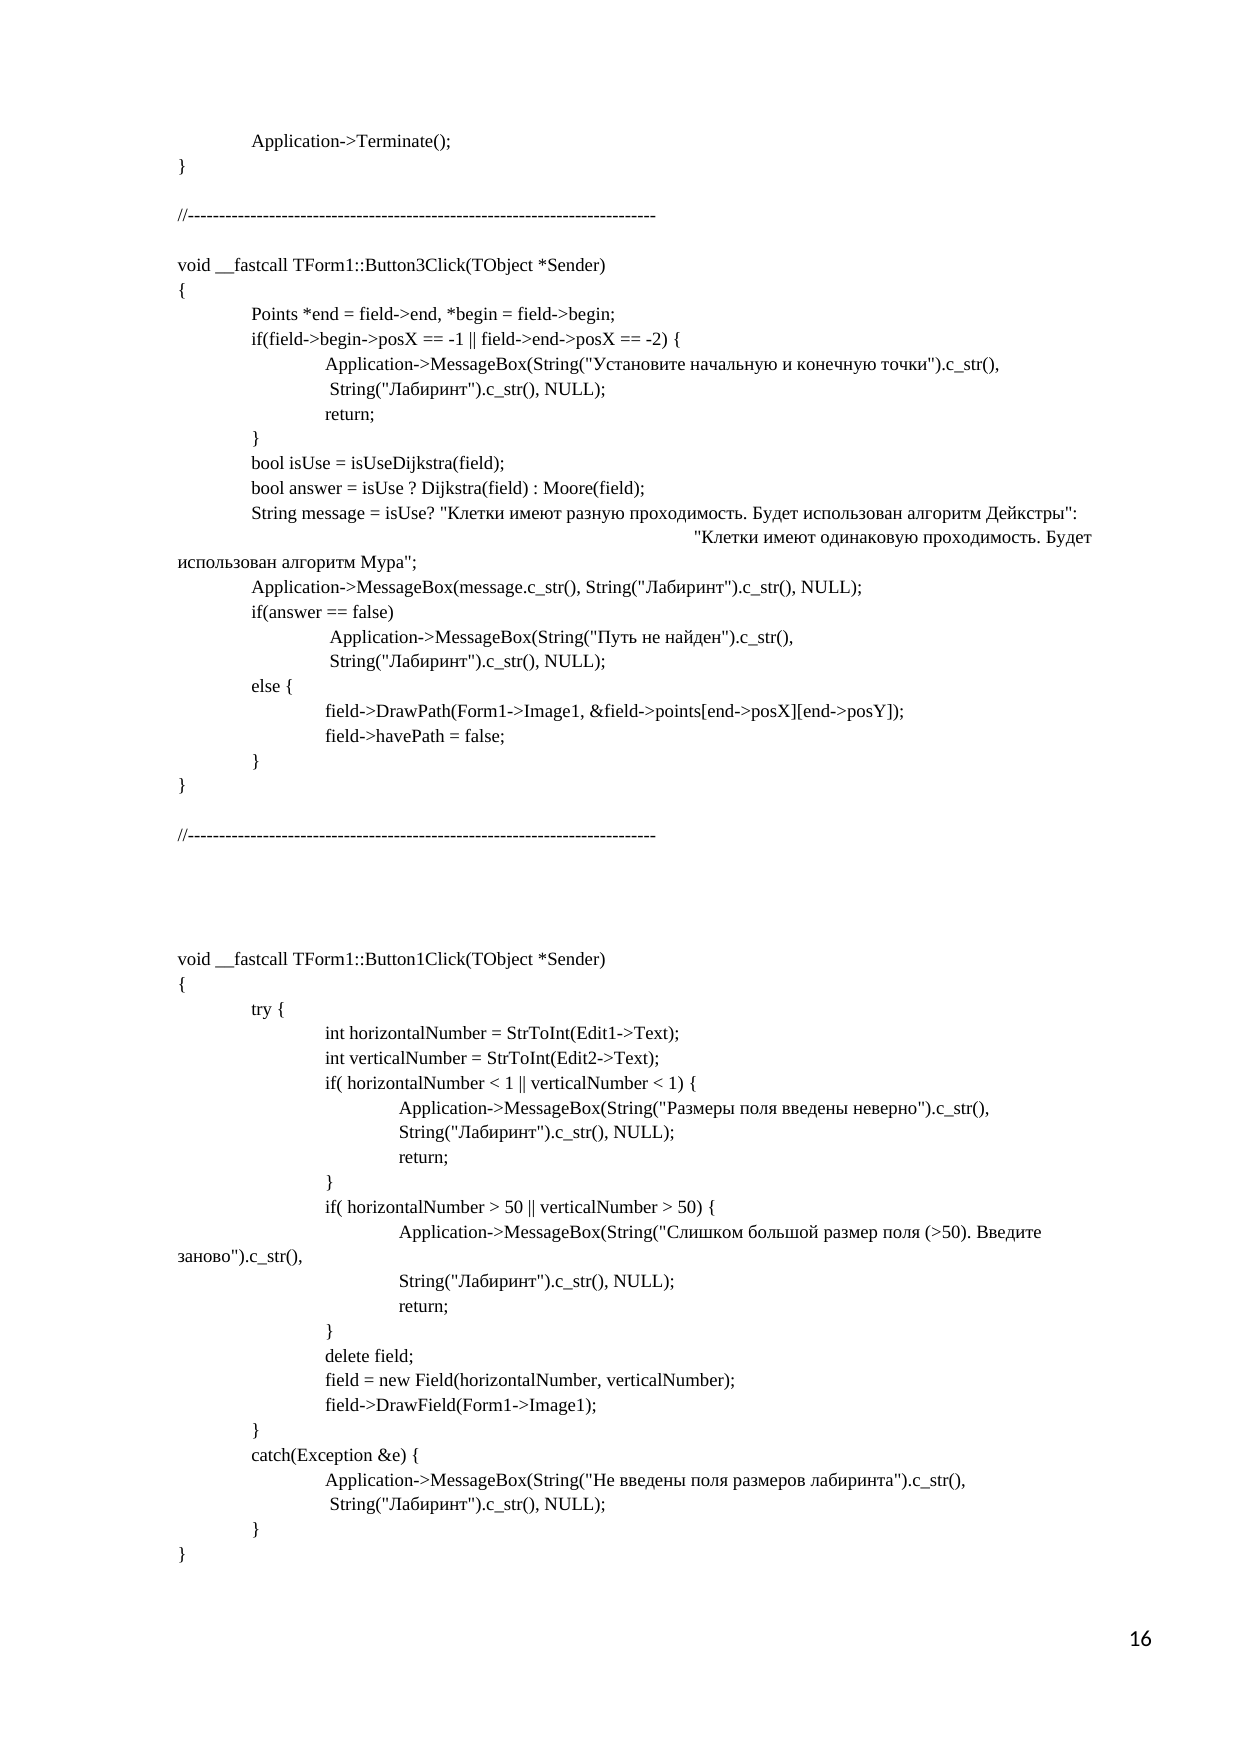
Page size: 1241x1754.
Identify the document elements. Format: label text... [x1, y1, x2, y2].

text } [177, 1518, 1152, 1540]
text void __fastcall TForm1::Button1Click(TObject *Sender) [177, 948, 1152, 969]
text bool answer = isUse ? Dijkstra(field) : Moore(field); [177, 477, 1152, 498]
text if(field->begin->posX == -1 || field->end->posX == -2) { [177, 328, 1152, 350]
text else { [177, 675, 1152, 697]
text String("Лабиринт").c_str(), NULL); [177, 1493, 1152, 1515]
text Points *end = field->end, *begin = field->begin; [177, 303, 1152, 325]
text { [177, 278, 1152, 300]
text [177, 204, 1152, 226]
text field->havePath = false; [177, 725, 1152, 746]
text //--------------------------------------------------------------------------- [177, 824, 1152, 846]
text String("Лабиринт").c_str(), NULL); [177, 650, 1152, 672]
text delete field; [177, 1344, 1152, 1366]
text Application->MessageBox(message.c_str(), String("Лабиринт").c_str(), NULL); [177, 576, 1152, 598]
text return; [177, 402, 1152, 424]
text Application->MessageBox(String("Размеры поля введены неверно").c_str(), [177, 1097, 1152, 1118]
text void __fastcall TForm1::Button3Click(TObject *Sender) [177, 254, 1152, 275]
text Application->MessageBox(String("Путь не найден").c_str(), [177, 626, 1152, 647]
text Application->MessageBox(String("Слишком большой размер поля (>50). Введите заново").c_str(), [177, 1221, 1152, 1267]
text } [177, 1320, 1152, 1341]
text } [177, 1171, 1152, 1193]
text } [177, 154, 1152, 176]
text field->DrawPath(Form1->Image1, &field->points[end->posX][end->posY]); [177, 700, 1152, 722]
text if( horizontalNumber > 50 || verticalNumber > 50) { [177, 1196, 1152, 1217]
text "Клетки имеют одинаковую проходимость. Будет использован алгоритм Мура"; [177, 526, 1152, 573]
text field = new Field(horizontalNumber, verticalNumber); [177, 1369, 1152, 1391]
text { [177, 973, 1152, 994]
text Application->MessageBox(String("Установите начальную и конечную точки").c_str(), [177, 353, 1152, 374]
text catch(Exception &e) { [177, 1444, 1152, 1465]
text String("Лабиринт").c_str(), NULL); [177, 378, 1152, 399]
text Application->Terminate(); [177, 130, 1152, 151]
text int horizontalNumber = StrToInt(Edit1->Text); [177, 1022, 1152, 1044]
text String message = isUse? "Клетки имеют разную проходимость. Будет использован алгоритм Дейкстры": [177, 502, 1152, 523]
text } [177, 749, 1152, 771]
text } [177, 427, 1152, 449]
text field->DrawField(Form1->Image1); [177, 1394, 1152, 1416]
text String("Лабиринт").c_str(), NULL); [177, 1270, 1152, 1292]
text if( horizontalNumber < 1 || verticalNumber < 1) { [177, 1072, 1152, 1093]
text int verticalNumber = StrToInt(Edit2->Text); [177, 1047, 1152, 1069]
text try { [177, 997, 1152, 1019]
text } [177, 1419, 1152, 1441]
text if(answer == false) [177, 601, 1152, 622]
text return; [177, 1295, 1152, 1317]
text bool isUse = isUseDijkstra(field); [177, 452, 1152, 474]
text String("Лабиринт").c_str(), NULL); [177, 1121, 1152, 1143]
text Application->MessageBox(String("Не введены поля размеров лабиринта").c_str(), [177, 1468, 1152, 1490]
text } [177, 1543, 1152, 1564]
text } [177, 774, 1152, 796]
text return; [177, 1146, 1152, 1168]
